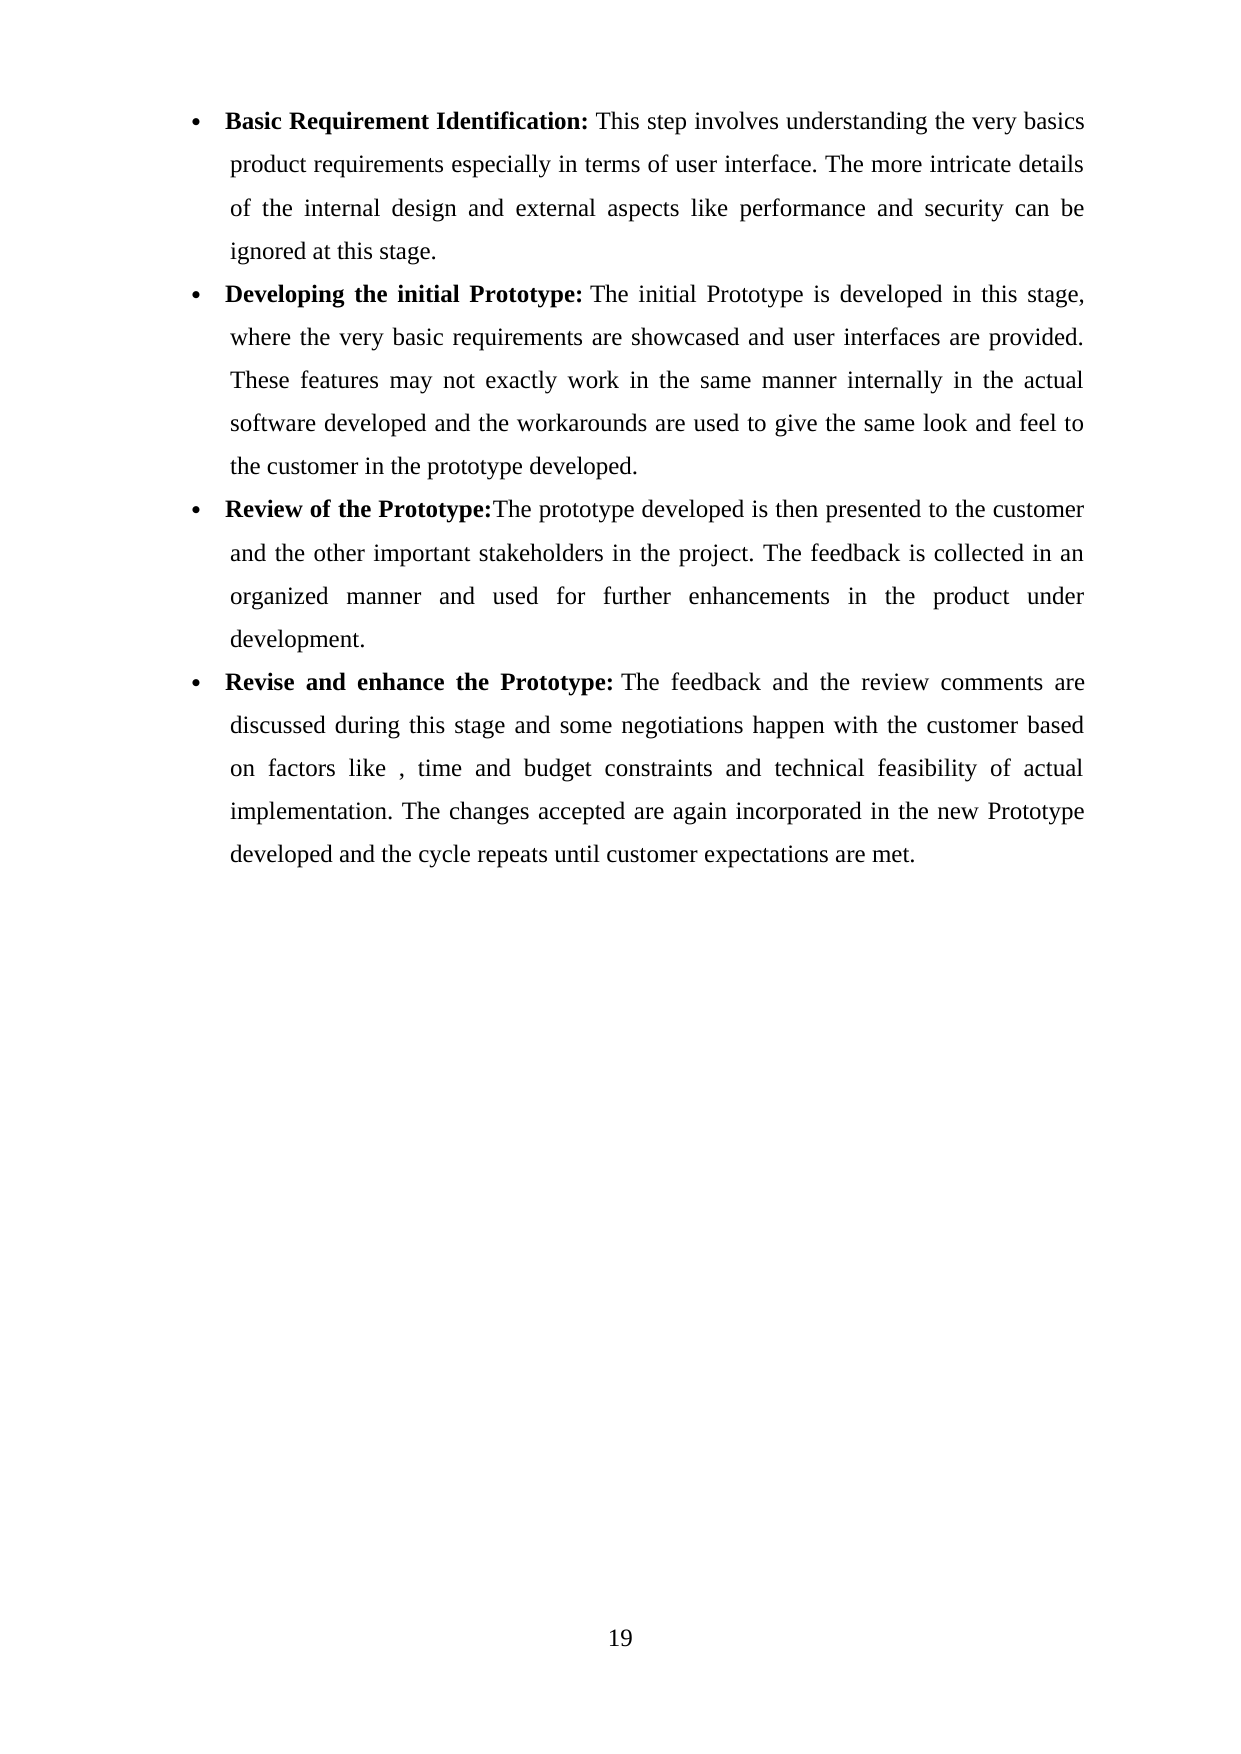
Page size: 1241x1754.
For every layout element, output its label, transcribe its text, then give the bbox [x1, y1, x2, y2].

list Revise and enhance the Prototype: The feedback and the review comments are discussed during this stage and some negotiations happen with the customer based on factors like , time and budget constraints and technical feasibility of actual implementation. The changes accepted are again incorporated in the new Prototype developed and the cycle repeats until customer expectations are met. [192, 667, 1085, 868]
list Review of the Prototype:The prototype developed is then presented to the customer and the other important stakeholders in the project. The feedback is collected in an organized manner and used for further enhancements in the product under development. [192, 494, 1085, 653]
list Basic Requirement Identification: This step involves understanding the very basics product requirements especially in terms of user interface. The more intricate details of the internal design and external aspects like performance and security can be ignored at this stage. [192, 106, 1085, 264]
list Developing the initial Prototype: The initial Prototype is developed in this stage, where the very basic requirements are showcased and user interfaces are provided. These features may not exactly work in the same manner internally in the actual software developed and the workarounds are used to give the same look and feel to the customer in the prototype developed. [192, 279, 1085, 480]
